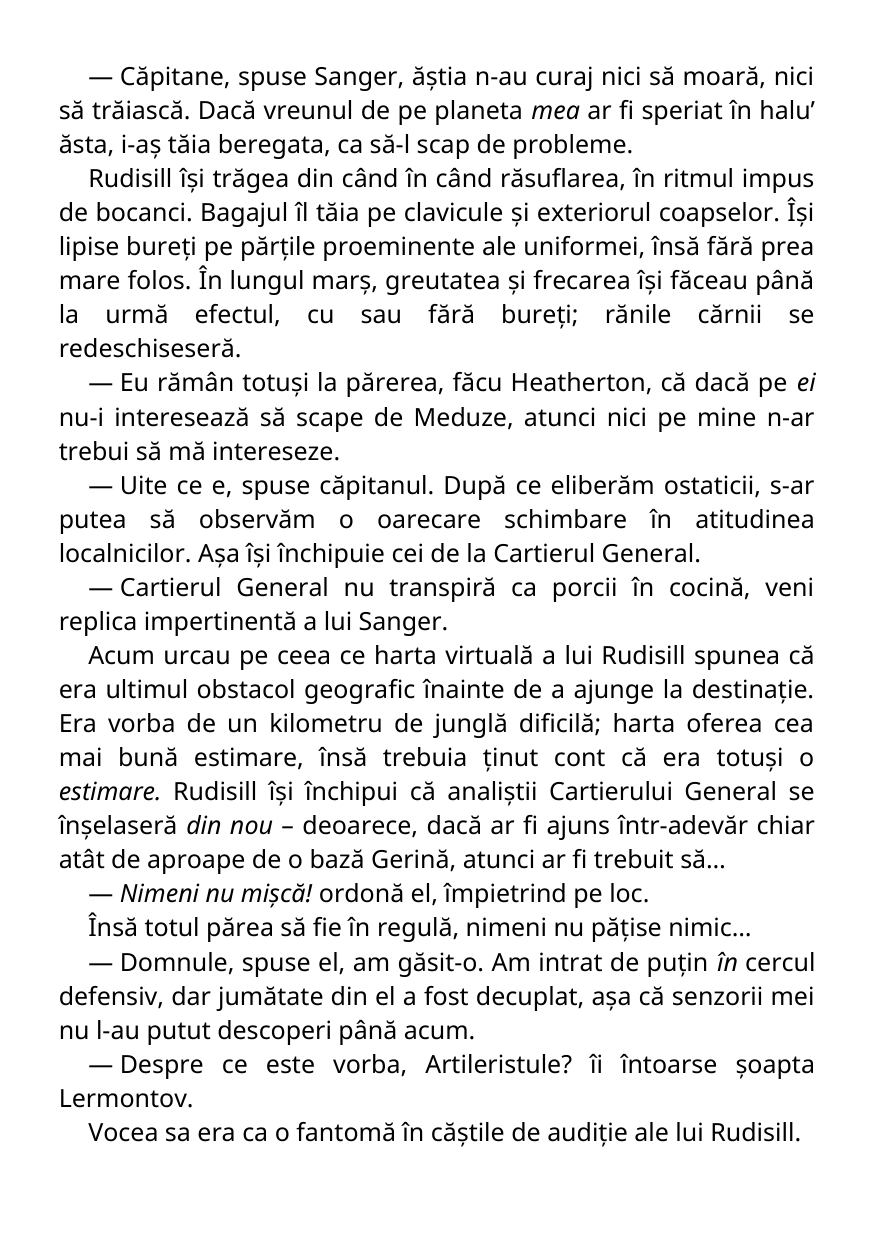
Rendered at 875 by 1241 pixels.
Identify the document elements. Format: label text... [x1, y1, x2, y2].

text ― Domnule, spuse el, am găsit-o. Am intrat de puţin în cercul defensiv, dar jumătate din el a fost decuplat, aşa că senzorii mei nu l-au putut descoperi până acum. [58, 944, 816, 1046]
text ― Cartierul General nu transpiră ca porcii în cocină, veni replica impertinentă a lui Sanger. [58, 569, 816, 638]
text Însă totul părea să fie în regulă, nimeni nu păţise nimic… [58, 910, 816, 944]
text Acum urcau pe ceea ce harta virtuală a lui Rudisill spunea că era ultimul obstacol geografic înainte de a ajunge la destinaţie. Era vorba de un kilometru de junglă dificilă; harta oferea cea mai bună estimare, însă trebuia ţinut cont că era totuşi o estimare. Rudisill îşi închipui că analiştii Cartierului General se înşelaseră din nou – deoarece, dacă ar fi ajuns într-adevăr chiar atât de aproape de o bază Gerină, atunci ar fi trebuit să… [58, 638, 816, 876]
text ― Eu rămân totuşi la părerea, făcu Heatherton, că dacă pe ei nu-i interesează să scape de Meduze, atunci nici pe mine n-ar trebui să mă intereseze. [58, 365, 816, 467]
text ― Uite ce e, spuse căpitanul. După ce eliberăm ostaticii, s-ar putea să observăm o oarecare schimbare în atitudinea localnicilor. Aşa îşi închipuie cei de la Cartierul General. [58, 467, 816, 569]
text ― Despre ce este vorba, Artileristule? îi întoarse şoapta Lermontov. [58, 1046, 816, 1114]
text Rudisill îşi trăgea din când în când răsuflarea, în ritmul impus de bocanci. Bagajul îl tăia pe clavicule şi exteriorul coapselor. Îşi lipise bureţi pe părţile proeminente ale uniformei, însă fără prea mare folos. În lungul marş, greutatea şi frecarea îşi făceau până la urmă efectul, cu sau fără bureţi; rănile cărnii se redeschiseseră. [58, 161, 816, 365]
text Vocea sa era ca o fantomă în căştile de audiţie ale lui Rudisill. [58, 1114, 816, 1148]
text ― Căpitane, spuse Sanger, ăştia n-au curaj nici să moară, nici să trăiască. Dacă vreunul de pe planeta mea ar fi speriat în halu’ ăsta, i-aş tăia beregata, ca să-l scap de probleme. [58, 58, 816, 161]
text ― Nimeni nu mişcă! ordonă el, împietrind pe loc. [58, 876, 816, 910]
